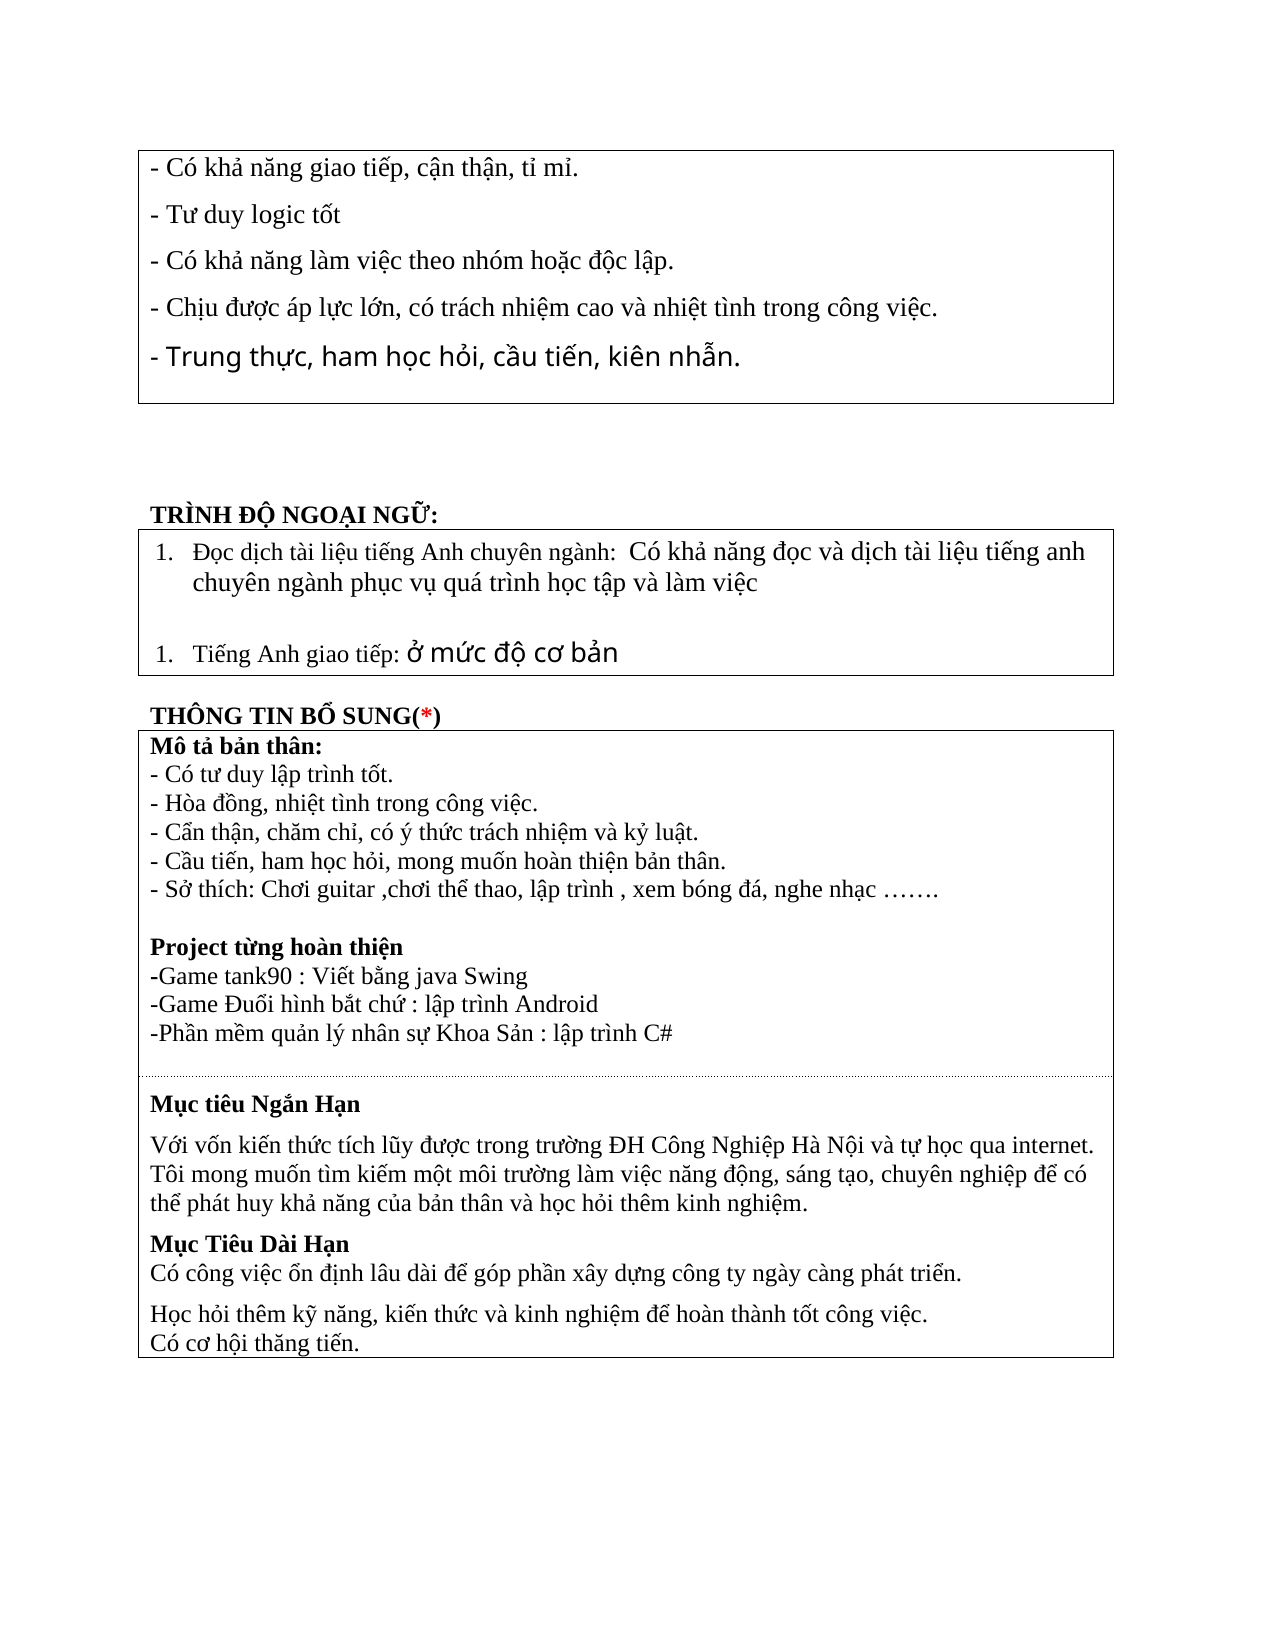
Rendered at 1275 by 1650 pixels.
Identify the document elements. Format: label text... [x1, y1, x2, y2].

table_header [139, 151, 1113, 403]
subtitle THÔNG TIN BỔ SUNG(*) [150, 701, 1125, 730]
text TRÌNH ĐỘ NGOẠI NGỮ: [150, 501, 1125, 529]
table_cell Mục tiêu Ngắn Hạn Với vốn kiến thức tích lũy được trong trường ĐH Công Nghiệp Hà Nội và tự học qua internet. Tôi mong muốn tìm kiếm một môi trường làm việc năng động, sáng tạo, chuyên nghiệp để có thể phát huy khả năng của bản thân và học hỏi thêm kinh nghiệm. Mục Tiêu Dài Hạn Có công việc ổn định lâu dài để góp phần xây dựng công ty ngày càng phát triển. Học hỏi thêm kỹ năng, kiến thức và kinh nghiệm để hoàn thành tốt công việc. Có cơ hội thăng tiến. [139, 1076, 1113, 1357]
table_header Đọc dịch tài liệu tiếng Anh chuyên ngành: Có khả năng đọc và dịch tài liệu tiếng anh chuyên ngành phục vụ quá trình học tập và làm việc Tiếng Anh giao tiếp: ở mức độ cơ bản [139, 530, 1113, 675]
table_header Mô tả bản thân: - Có tư duy lập trình tốt. - Hòa đồng, nhiệt tình trong công việc. - Cẩn thận, chăm chỉ, có ý thức trách nhiệm và kỷ luật. - Cầu tiến, ham học hỏi, mong muốn hoàn thiện bản thân. - Sở thích: Chơi guitar ,chơi thể thao, lập trình , xem bóng đá, nghe nhạc ……. Project từng hoàn thiện -Game tank90 : Viết bằng java Swing -Game Đuổi hình bắt chứ : lập trình Android -Phần mềm quản lý nhân sự Khoa Sản : lập trình C# [139, 731, 1113, 1076]
